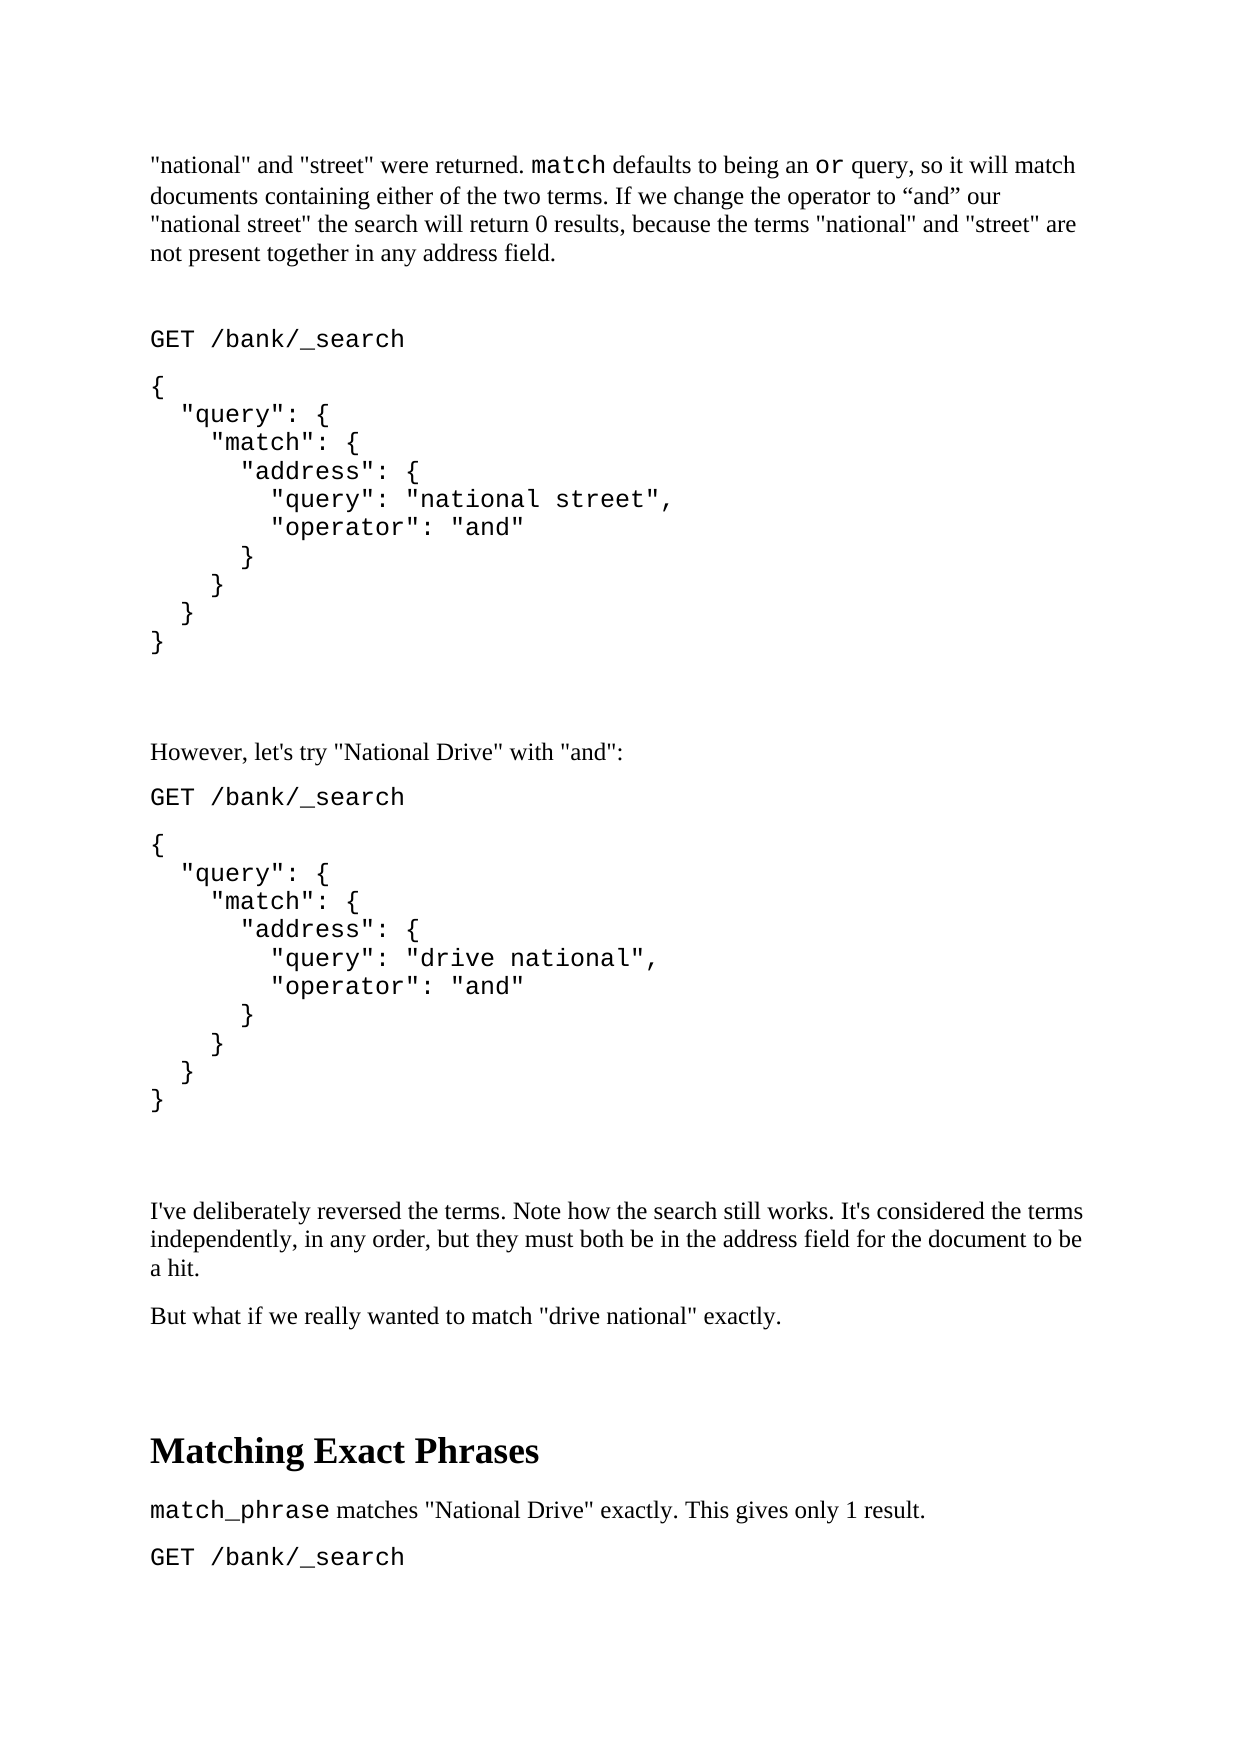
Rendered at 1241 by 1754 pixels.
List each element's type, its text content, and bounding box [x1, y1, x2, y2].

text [150, 150, 1090, 267]
text "address": { [150, 458, 1090, 487]
text "operator": "and" [150, 973, 1090, 1002]
text "address": { [150, 917, 1090, 945]
text } [150, 543, 1090, 572]
text } [150, 1030, 1090, 1058]
text } [150, 628, 1090, 657]
text } [150, 1087, 1090, 1115]
text "query": { [150, 860, 1090, 888]
text "query": "national street", [150, 487, 1090, 515]
text However, let's try "National Drive" with "and": [150, 737, 1090, 766]
text } [150, 572, 1090, 600]
text } [150, 1002, 1090, 1030]
text { [150, 373, 1090, 402]
text GET /bank/_search [150, 785, 1090, 813]
text "query": "drive national", [150, 945, 1090, 973]
text GET /bank/_search [150, 1545, 1090, 1573]
text I've deliberately reversed the terms. Note how the search still works. It's considered the terms independently, in any order, but they must both be in the address field for the document to be a hit. [150, 1196, 1090, 1282]
text { [150, 832, 1090, 860]
text GET /bank/_search [150, 326, 1090, 354]
text } [150, 600, 1090, 628]
text "match": { [150, 430, 1090, 458]
text Matching Exact Phrases [150, 1429, 1090, 1472]
text But what if we really wanted to match "drive national" exactly. [150, 1301, 1090, 1329]
text match_phrase matches "National Drive" exactly. This gives only 1 result. [150, 1495, 1090, 1526]
text } [150, 1058, 1090, 1087]
text "operator": "and" [150, 515, 1090, 543]
text "match": { [150, 888, 1090, 917]
text "query": { [150, 402, 1090, 430]
